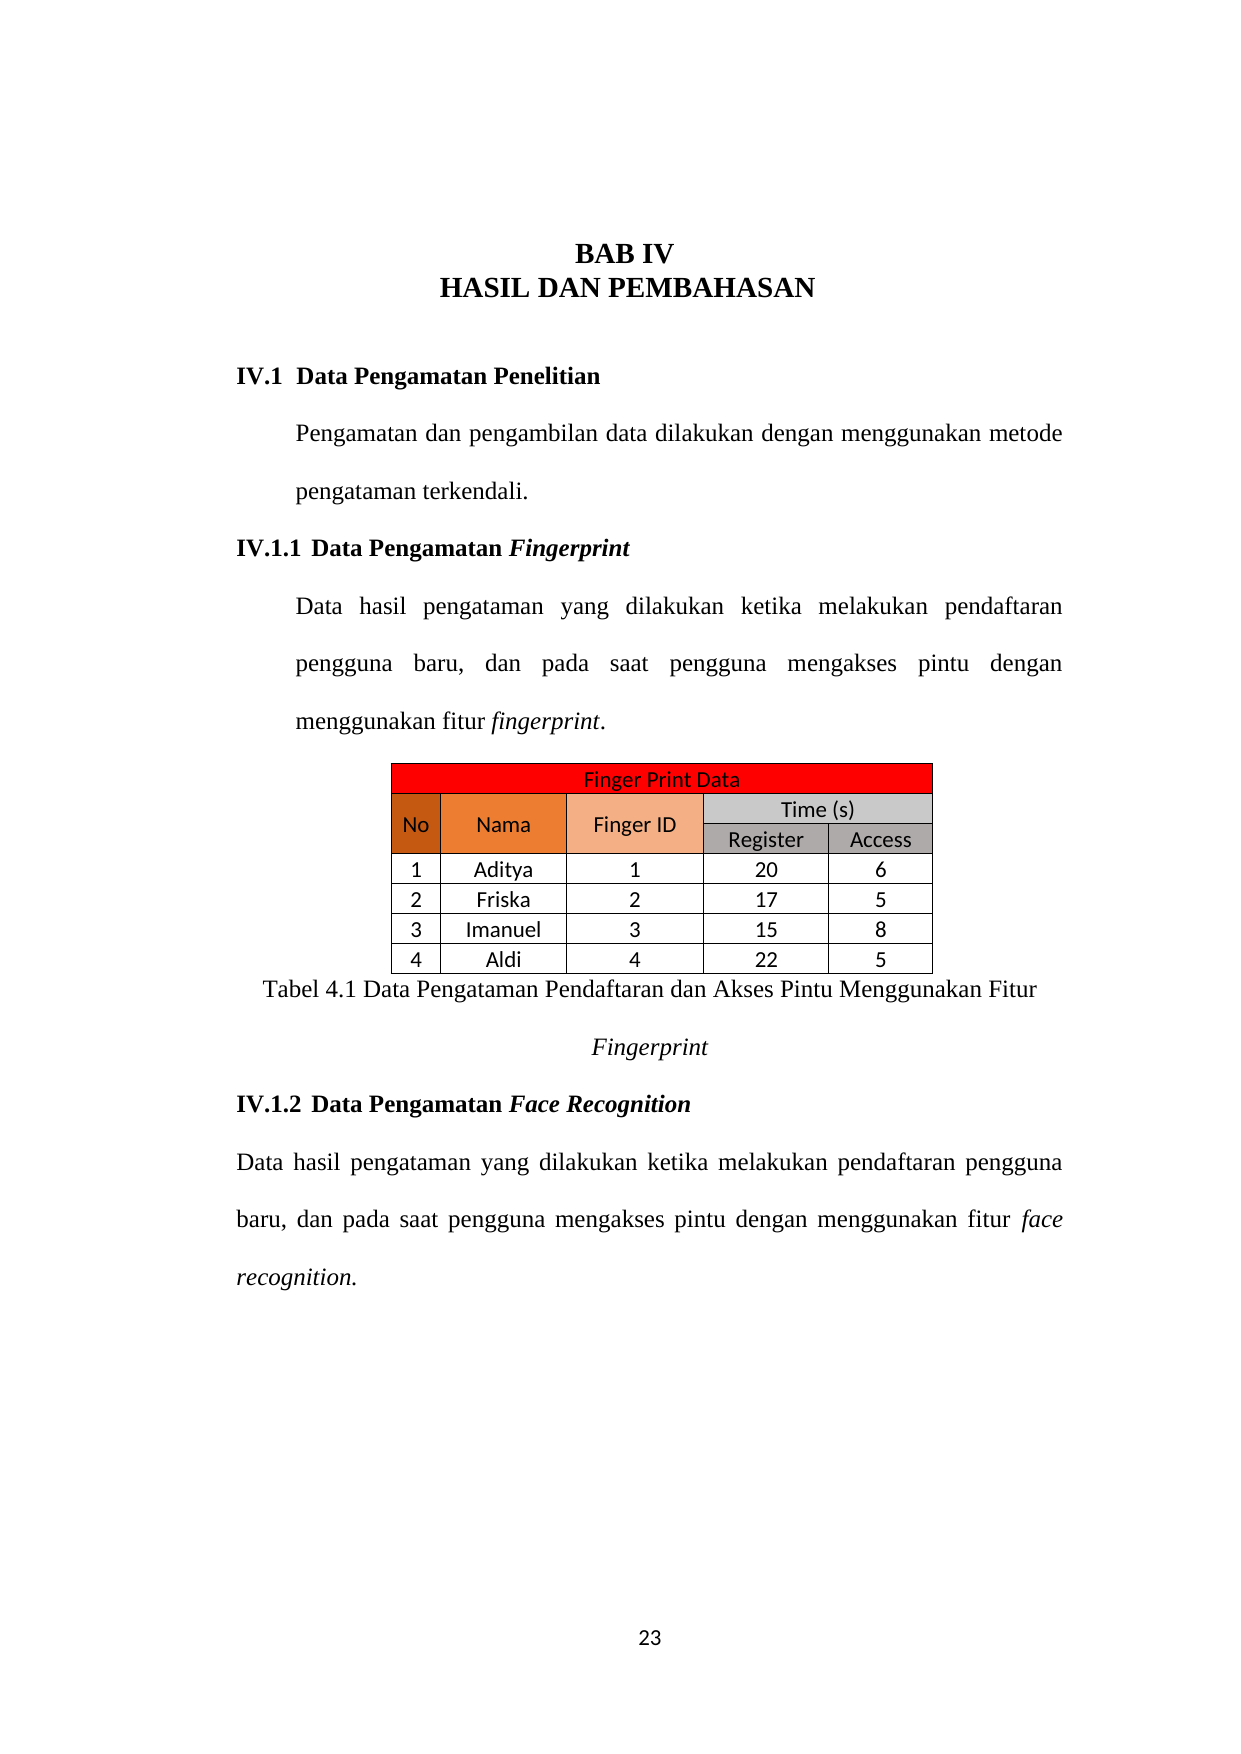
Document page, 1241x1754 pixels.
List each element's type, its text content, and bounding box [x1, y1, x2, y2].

table_cell Register [704, 824, 828, 853]
subtitle Data Pengamatan Face Recognition [236, 1089, 1063, 1118]
text Data hasil pengataman yang dilakukan ketika melakukan pendaftaran pengguna baru, dan pada saat pengguna mengakses pintu dengan menggunakan fitur fingerprint. [295, 591, 1063, 734]
table_cell 3 [392, 914, 440, 943]
table_cell Aditya [441, 854, 566, 883]
table_cell 4 [567, 944, 703, 973]
table_cell 17 [704, 884, 828, 913]
subtitle Data Pengamatan Penelitian [236, 361, 1063, 389]
table_cell 2 [567, 884, 703, 913]
table_cell No [392, 794, 440, 853]
table_cell 15 [704, 914, 828, 943]
table_cell 5 [829, 884, 932, 913]
table_cell 5 [829, 944, 932, 973]
table_cell 8 [829, 914, 932, 943]
subtitle Data Pengamatan Fingerprint [236, 533, 1063, 562]
table_cell Finger ID [567, 794, 703, 853]
table_cell 6 [829, 854, 932, 883]
table_cell 22 [704, 944, 828, 973]
table_cell 4 [392, 944, 440, 973]
table_header Finger Print Data [392, 764, 932, 793]
subtitle Pengamatan dan pengambilan data dilakukan dengan menggunakan metode pengataman terkendali. [295, 418, 1063, 504]
text Data hasil pengataman yang dilakukan ketika melakukan pendaftaran pengguna baru, dan pada saat pengguna mengakses pintu dengan menggunakan fitur face recognition. [236, 1147, 1063, 1291]
table_cell Time (s) [704, 794, 932, 823]
subtitle HASIL DAN PEMBAHASAN [192, 270, 1063, 303]
table_cell 2 [392, 884, 440, 913]
table_cell 3 [567, 914, 703, 943]
text Tabel 4.1 Data Pengataman Pendaftaran dan Akses Pintu Menggunakan Fitur Fingerprint [236, 974, 1063, 1061]
table_cell 20 [704, 854, 828, 883]
table_cell Imanuel [441, 914, 566, 943]
table_cell Access [829, 824, 932, 853]
table_cell Aldi [441, 944, 566, 973]
table_cell Nama [441, 794, 566, 853]
table_cell 1 [567, 854, 703, 883]
table_cell Friska [441, 884, 566, 913]
table_cell 1 [392, 854, 440, 883]
